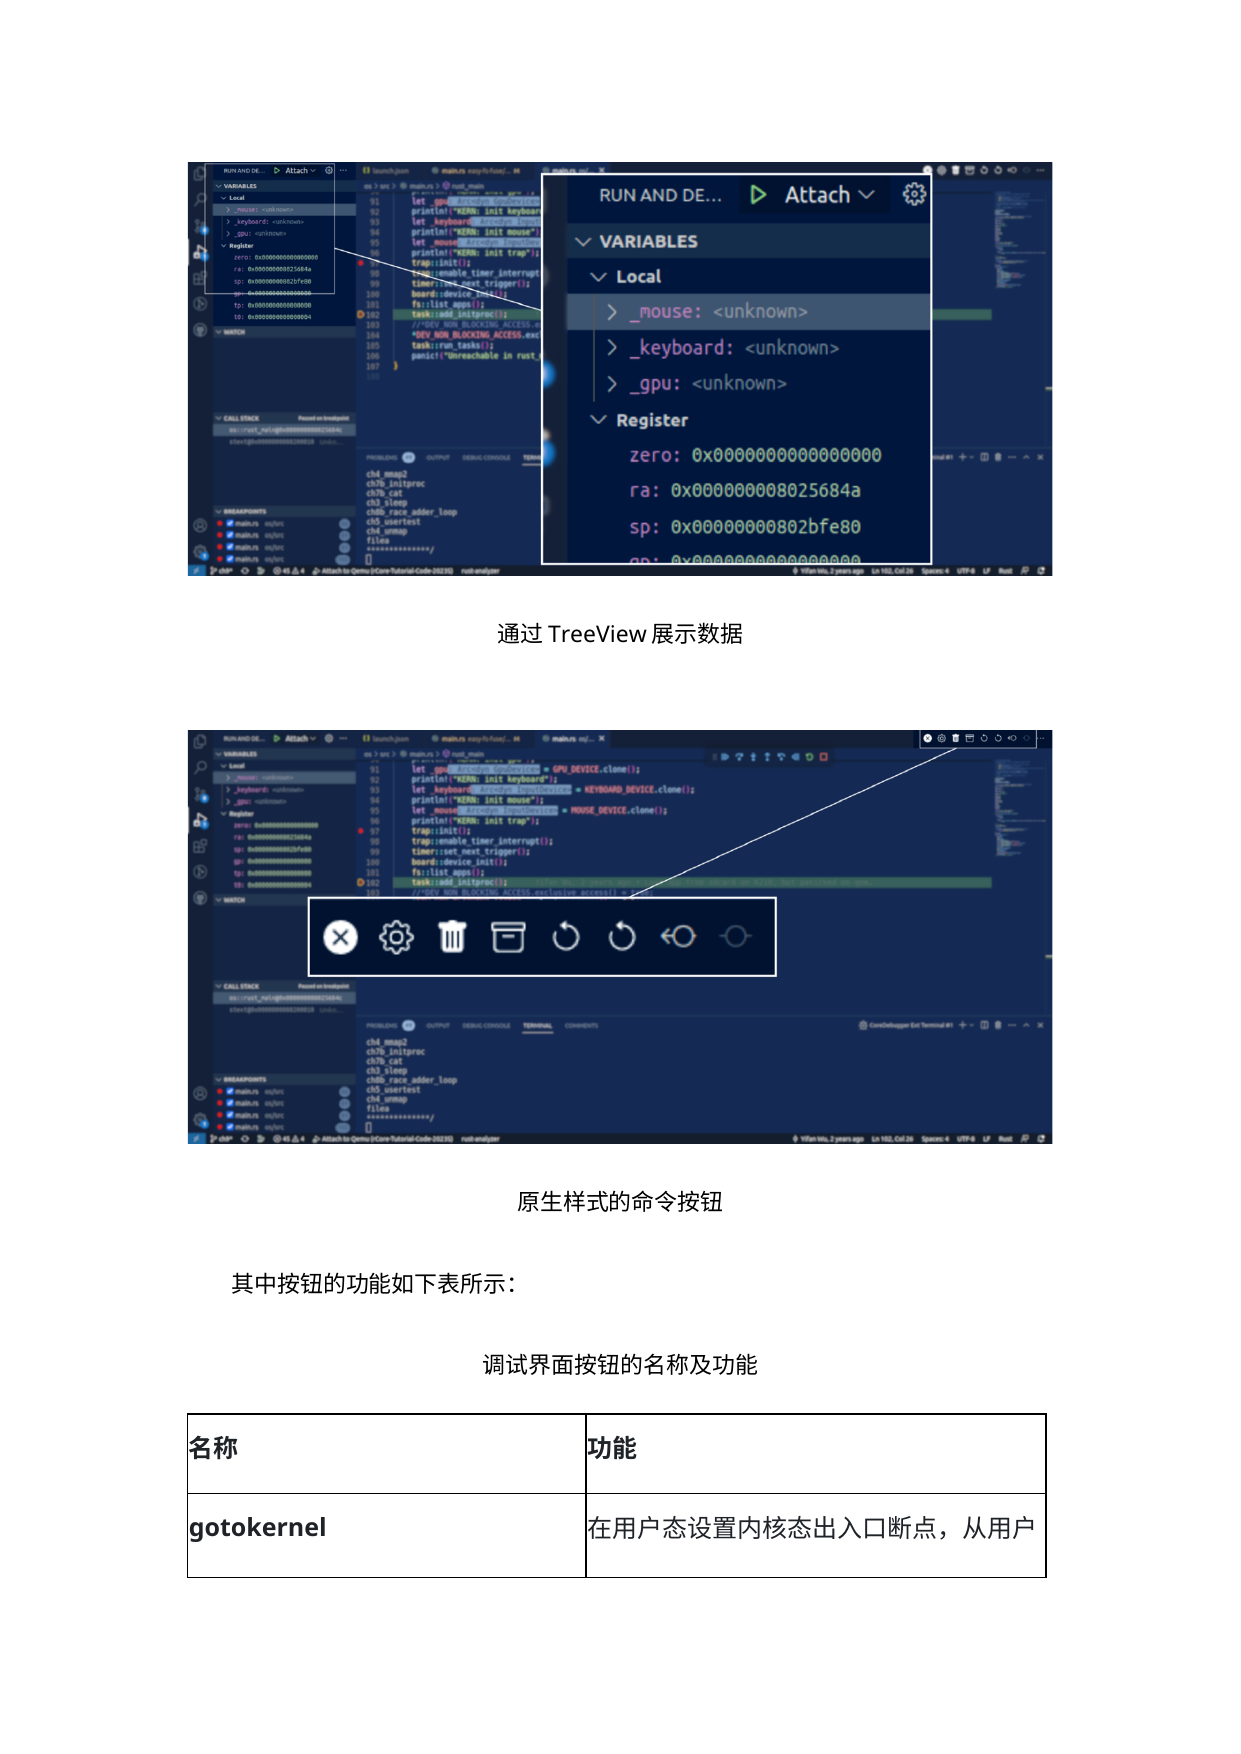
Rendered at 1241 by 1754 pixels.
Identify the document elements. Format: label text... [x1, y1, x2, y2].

picture [187, 162, 1053, 576]
text 通过TreeView展示数据 [187, 600, 1053, 665]
table_cell 在用户态设置内核态出入口断点，从用户态重新进入内核态 [587, 1494, 1045, 1577]
table_header 功能 [587, 1415, 1045, 1492]
table_cell gotokernel [188, 1494, 585, 1577]
text 其中按钮的功能如下表所示： [187, 1249, 1053, 1314]
picture [187, 730, 1053, 1144]
table_header 名称 [188, 1415, 585, 1492]
text 调试界面按钮的名称及功能 [187, 1331, 1053, 1396]
text 原生样式的命令按钮 [187, 1168, 1053, 1233]
